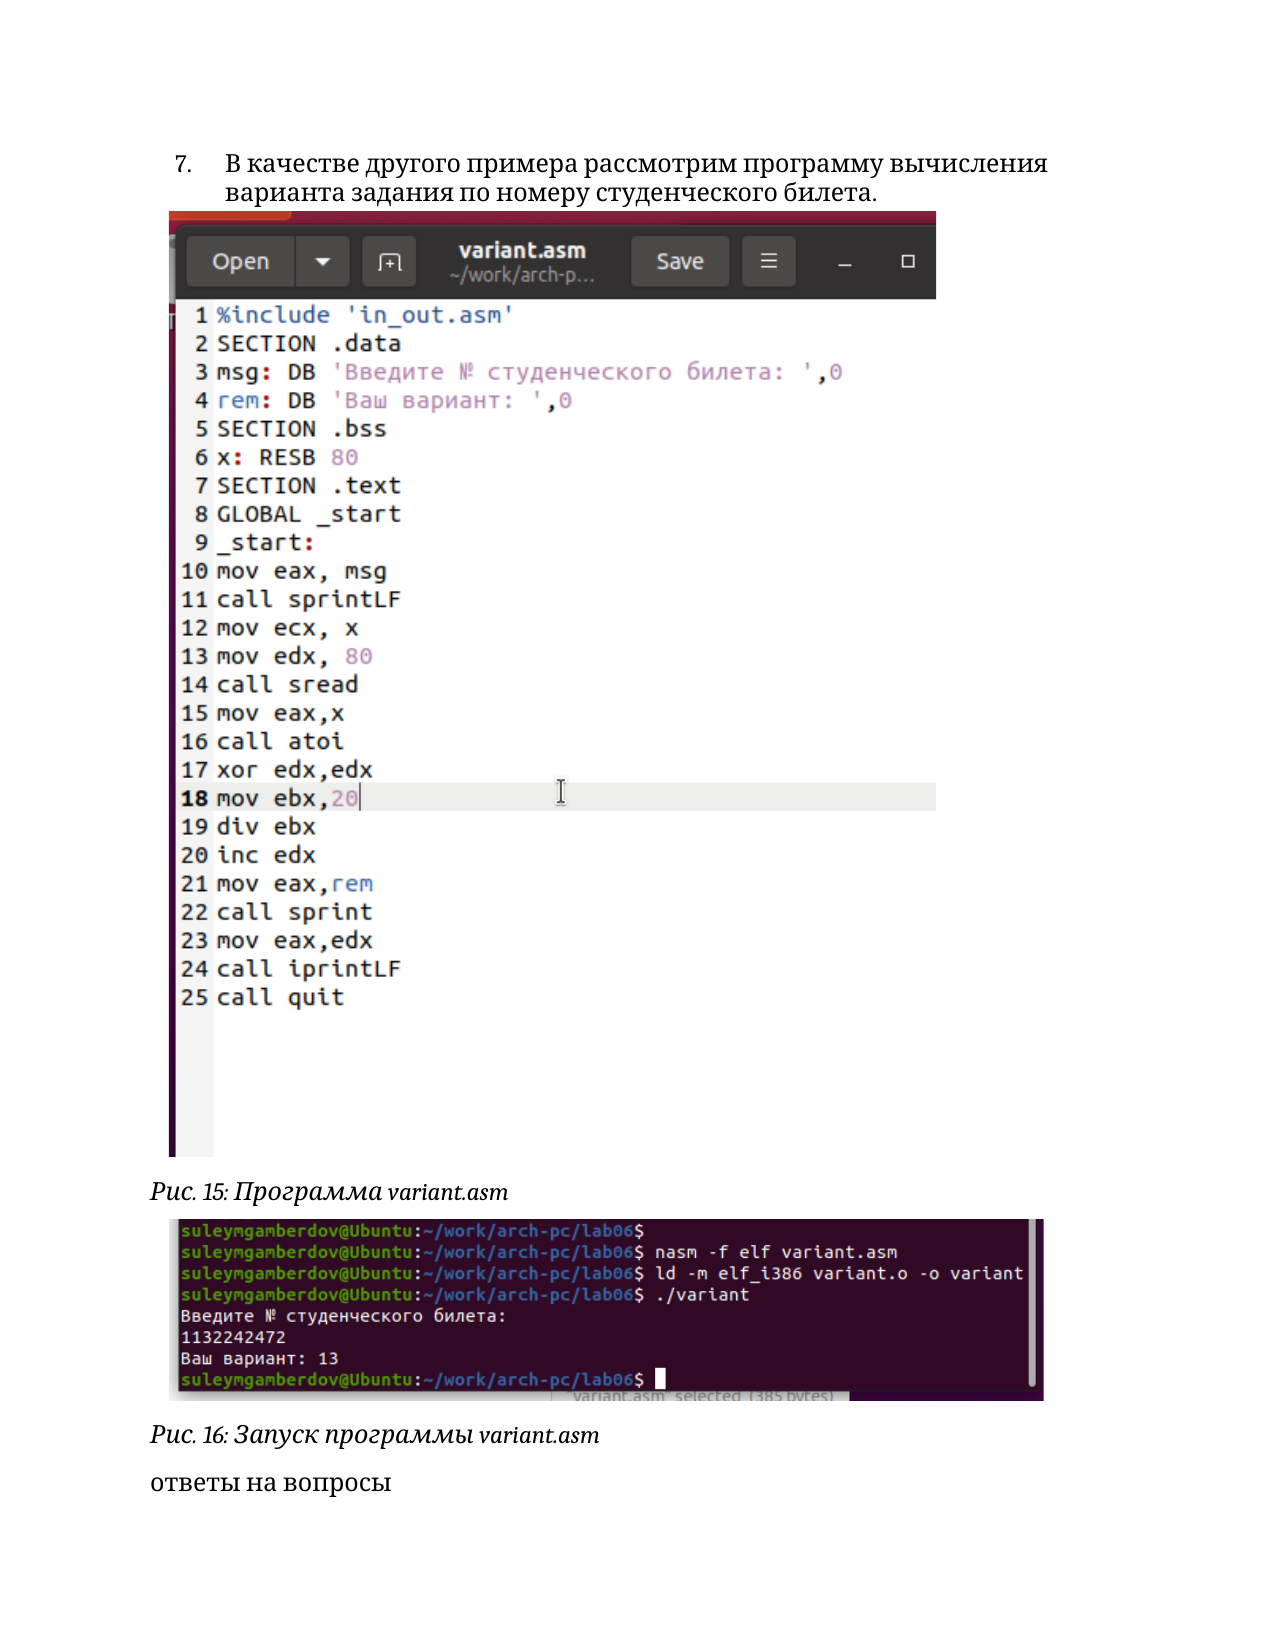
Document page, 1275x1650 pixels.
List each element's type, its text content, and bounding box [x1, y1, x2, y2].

picture [168, 1219, 1044, 1401]
list В качестве другого примера рассмотрим программу вычисления варианта задания по номеру студенческого билета. [175, 150, 1125, 207]
text ответы на вопросы [150, 1469, 1125, 1497]
text Рис. 15: Программа variant.asm [150, 1178, 1125, 1207]
picture [168, 211, 937, 1157]
text Рис. 16: Запуск программы variant.asm [150, 1421, 1125, 1450]
